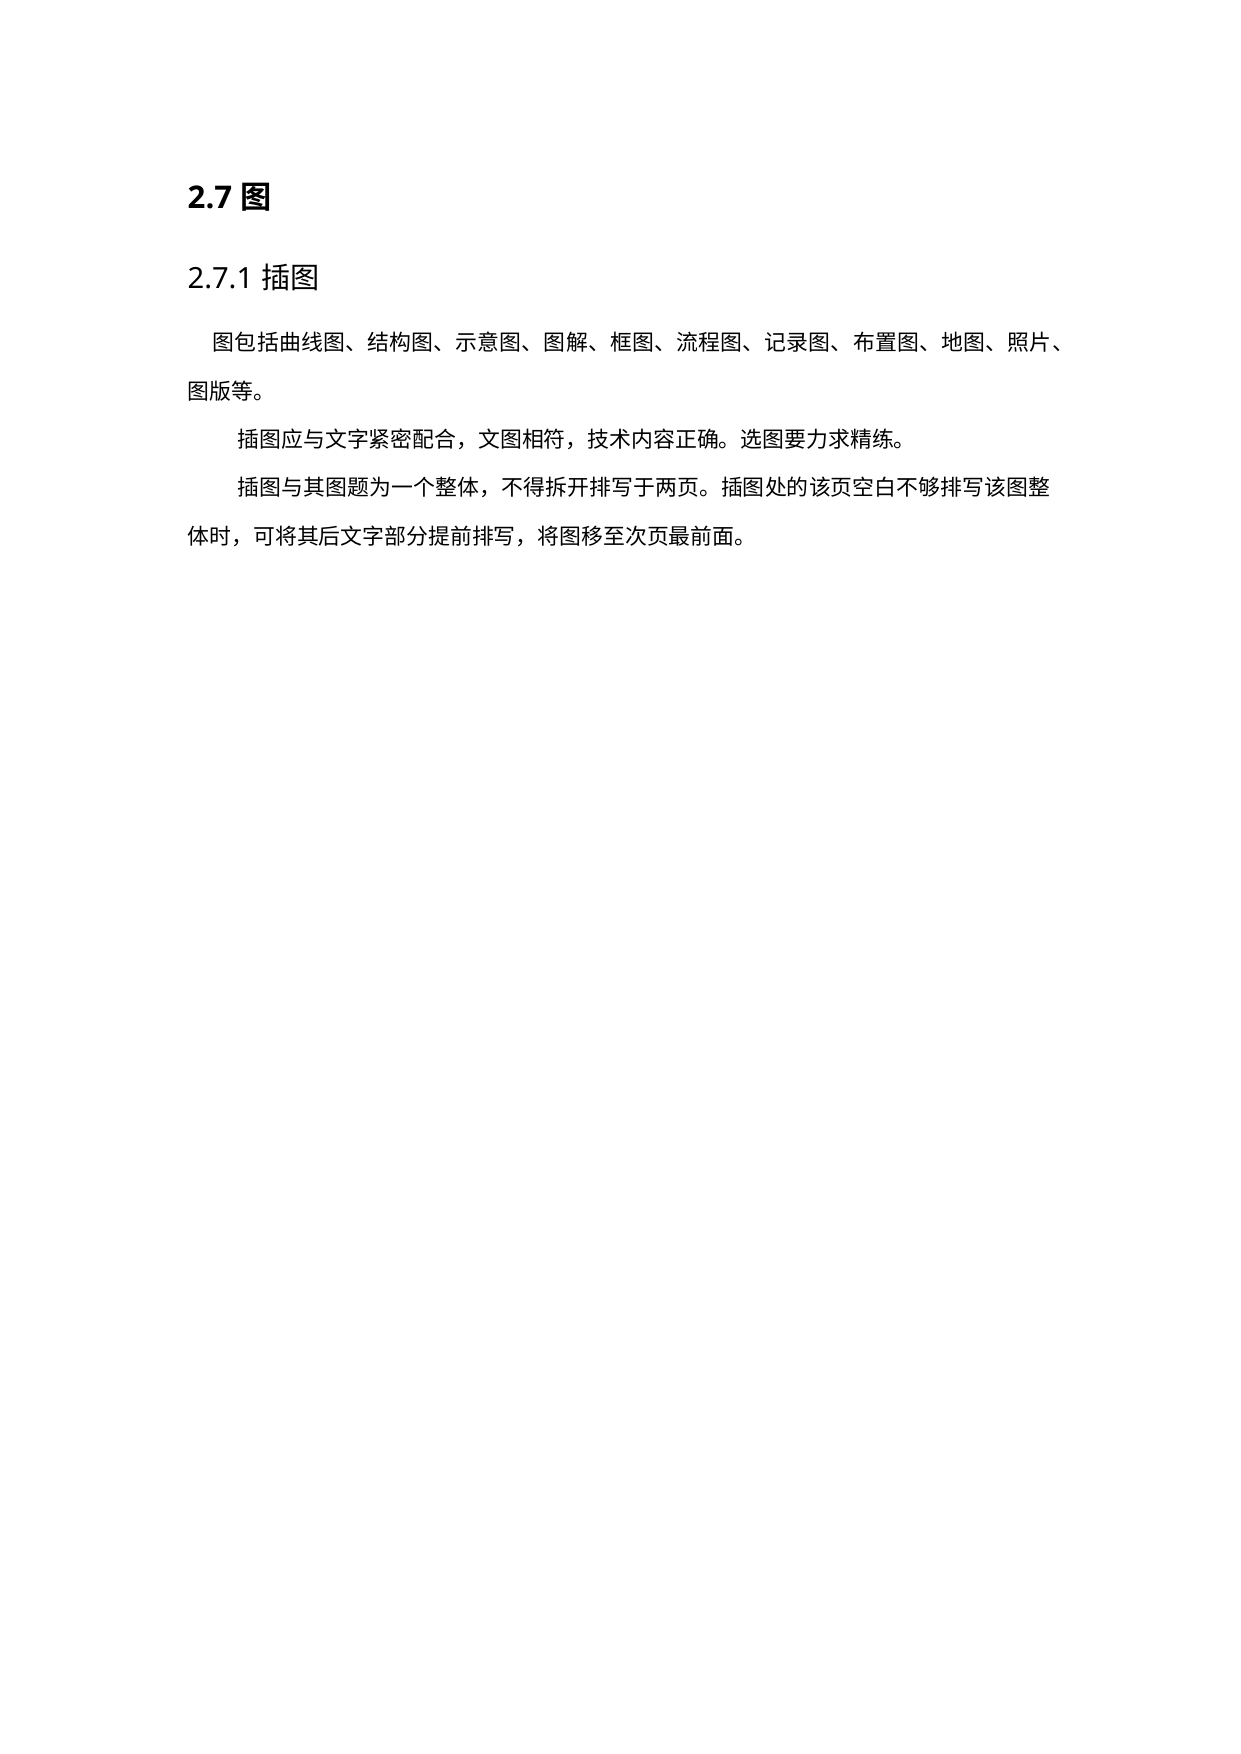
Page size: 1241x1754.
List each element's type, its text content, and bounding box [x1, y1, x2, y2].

subtitle 2.7.1 插图 [187, 243, 1053, 308]
text 插图应与文字紧密配合，文图相符，技术内容正确。选图要力求精练。 [187, 422, 1053, 454]
text 图包括曲线图、结构图、示意图、图解、框图、流程图、记录图、布置图、地图、照片、图版等。 [187, 324, 1053, 406]
subtitle 2.7 图 [187, 162, 1053, 227]
text 插图与其图题为一个整体，不得拆开排写于两页。插图处的该页空白不够排写该图整体时，可将其后文字部分提前排写，将图移至次页最前面。 [187, 470, 1053, 551]
